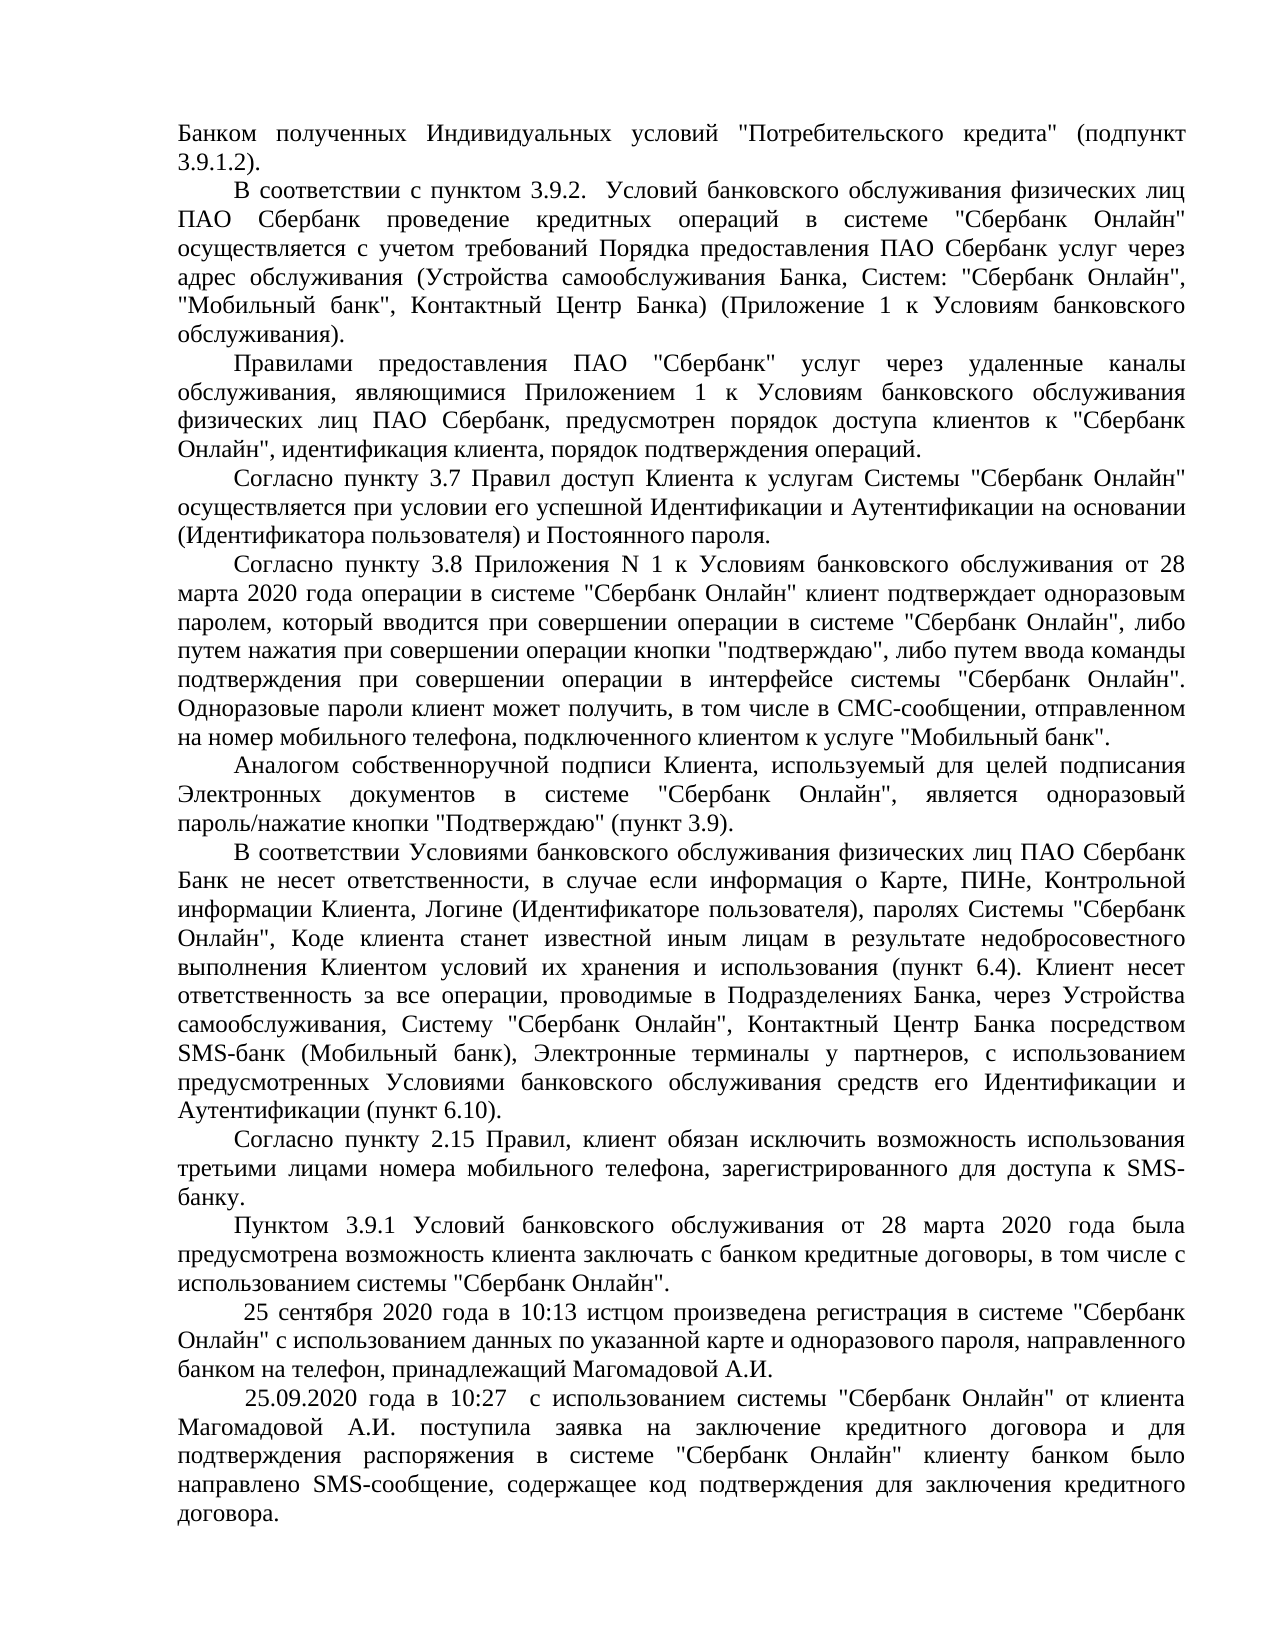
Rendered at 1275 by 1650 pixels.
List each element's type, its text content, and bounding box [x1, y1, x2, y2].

text В соответствии с пунктом 3.9.2. Условий банковского обслуживания физических лиц ПАО Сбербанк проведение кредитных операций в системе "Сбербанк Онлайн" осуществляется с учетом требований Порядка предоставления ПАО Сбербанк услуг через адрес обслуживания (Устройства самообслуживания Банка, Систем: "Сбербанк Онлайн", "Мобильный банк", Контактный Центр Банка) (Приложение 1 к Условиям банковского обслуживания). [177, 176, 1186, 348]
text В соответствии Условиями банковского обслуживания физических лиц ПАО Сбербанк Банк не несет ответственности, в случае если информация о Карте, ПИНе, Контрольной информации Клиента, Логине (Идентификаторе пользователя), паролях Системы "Сбербанк Онлайн", Коде клиента станет известной иным лицам в результате недобросовестного выполнения Клиентом условий их хранения и использования (пункт 6.4). Клиент несет ответственность за все операции, проводимые в Подразделениях Банка, через Устройства самообслуживания, Систему "Сбербанк Онлайн", Контактный Центр Банка посредством SMS-банк (Мобильный банк), Электронные терминалы у партнеров, с использованием предусмотренных Условиями банковского обслуживания средств его Идентификации и Аутентификации (пункт 6.10). [177, 837, 1186, 1124]
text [177, 118, 1186, 176]
text Аналогом собственноручной подписи Клиента, используемый для целей подписания Электронных документов в системе "Сбербанк Онлайн", является одноразовый пароль/нажатие кнопки "Подтверждаю" (пункт 3.9). [177, 751, 1186, 837]
text Согласно пункту 3.7 Правил доступ Клиента к услугам Системы "Сбербанк Онлайн" осуществляется при условии его успешной Идентификации и Аутентификации на основании (Идентификатора пользователя) и Постоянного пароля. [177, 463, 1186, 549]
text 25.09.2020 года в 10:27 с использованием системы "Сбербанк Онлайн" от клиента Магомадовой А.И. поступила заявка на заключение кредитного договора и для подтверждения распоряжения в системе "Сбербанк Онлайн" клиенту банком было направлено SMS-сообщение, содержащее код подтверждения для заключения кредитного договора. [177, 1383, 1186, 1527]
text Пунктом 3.9.1 Условий банковского обслуживания от 28 марта 2020 года была предусмотрена возможность клиента заключать с банком кредитные договоры, в том числе с использованием системы "Сбербанк Онлайн". [177, 1211, 1186, 1297]
text Правилами предоставления ПАО "Сбербанк" услуг через удаленные каналы обслуживания, являющимися Приложением 1 к Условиям банковского обслуживания физических лиц ПАО Сбербанк, предусмотрен порядок доступа клиентов к "Сбербанк Онлайн", идентификация клиента, порядок подтверждения операций. [177, 348, 1186, 463]
text 25 сентября 2020 года в 10:13 истцом произведена регистрация в системе "Сбербанк Онлайн" с использованием данных по указанной карте и одноразового пароля, направленного банком на телефон, принадлежащий Магомадовой А.И. [177, 1297, 1186, 1383]
text Согласно пункту 3.8 Приложения N 1 к Условиям банковского обслуживания от 28 марта 2020 года операции в системе "Сбербанк Онлайн" клиент подтверждает одноразовым паролем, который вводится при совершении операции в системе "Сбербанк Онлайн", либо путем нажатия при совершении операции кнопки "подтверждаю", либо путем ввода команды подтверждения при совершении операции в интерфейсе системы "Сбербанк Онлайн". Одноразовые пароли клиент может получить, в том числе в СМС-сообщении, отправленном на номер мобильного телефона, подключенного клиентом к услуге "Мобильный банк". [177, 549, 1186, 751]
text Согласно пункту 2.15 Правил, клиент обязан исключить возможность использования третьими лицами номера мобильного телефона, зарегистрированного для доступа к SMS-банку. [177, 1124, 1186, 1211]
